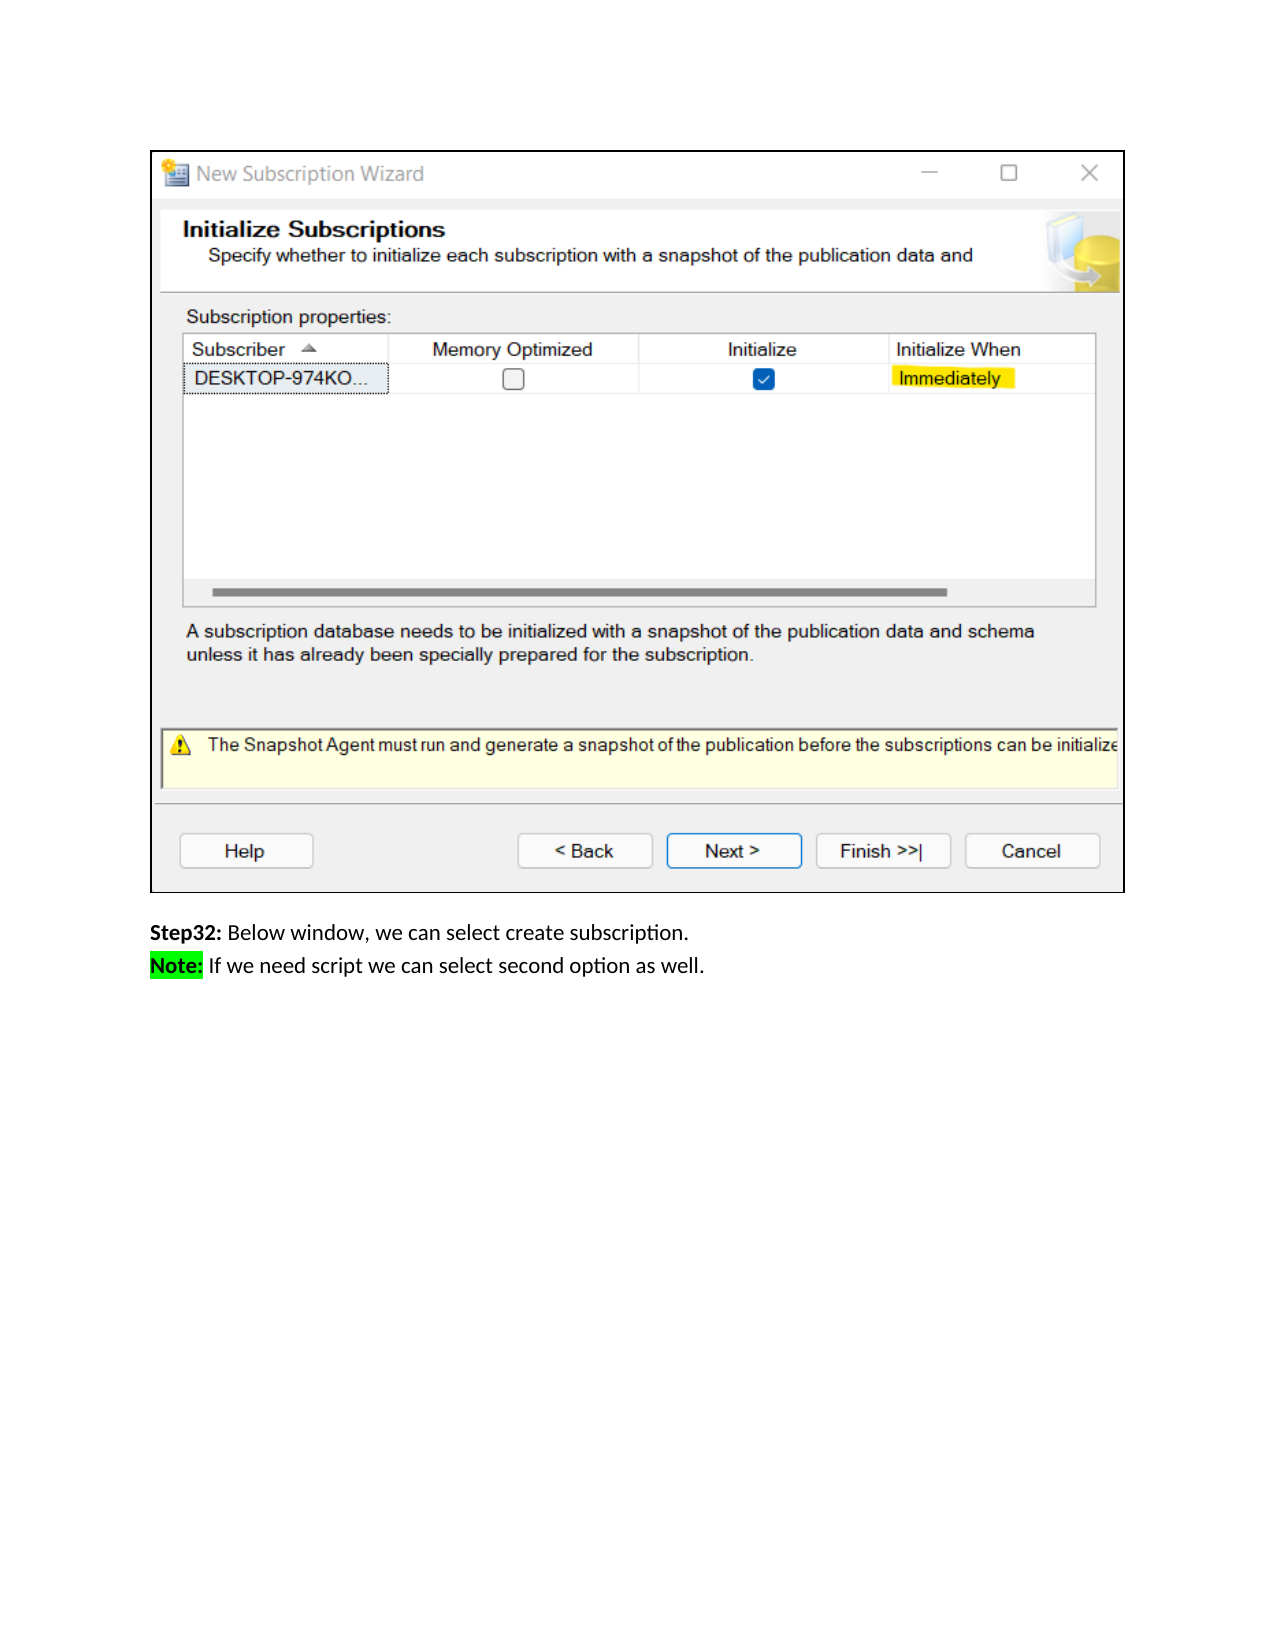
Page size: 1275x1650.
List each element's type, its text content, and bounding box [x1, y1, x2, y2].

picture [152, 152, 1123, 892]
text Step32: Below window, we can select create subscription. [150, 918, 1125, 947]
text Note: If we need script we can select second option as well. [203, 951, 1125, 979]
